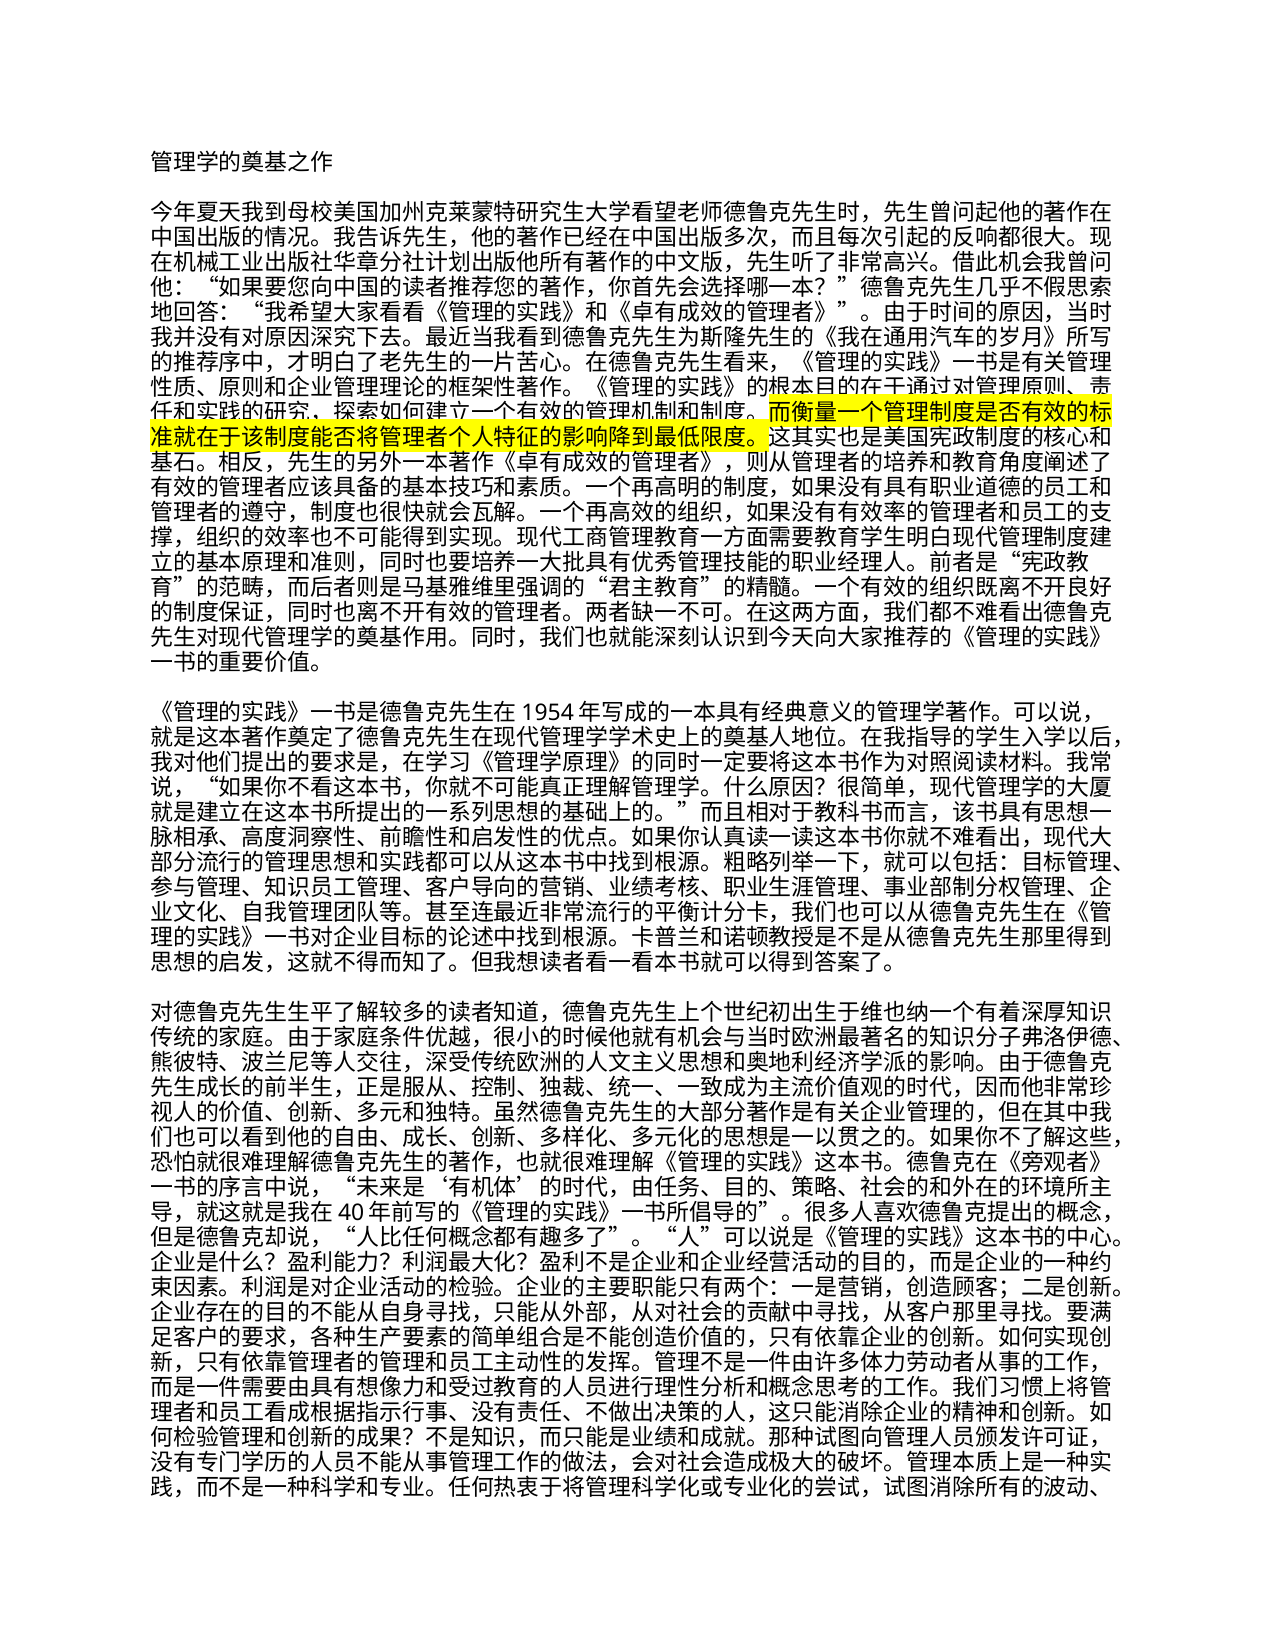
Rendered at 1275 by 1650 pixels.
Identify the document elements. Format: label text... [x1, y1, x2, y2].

text 今年夏天我到母校美国加州克莱蒙特研究生大学看望老师德鲁克先生时，先生曾问起他的著作在中国出版的情况。我告诉先生，他的著作已经在中国出版多次，而且每次引起的反响都很大。现在机械工业出版社华章分社计划出版他所有著作的中文版，先生听了非常高兴。借此机会我曾问他：“如果要您向中国的读者推荐您的著作，你首先会选择哪一本？”德鲁克先生几乎不假思索地回答：“我希望大家看看《管理的实践》和《卓有成效的管理者》”。由于时间的原因，当时我并没有对原因深究下去。最近当我看到德鲁克先生为斯隆先生的《我在通用汽车的岁月》所写的推荐序中，才明白了老先生的一片苦心。在德鲁克先生看来，《管理的实践》一书是有关管理性质、原则和企业管理理论的框架性著作。《管理的实践》的根本目的在于通过对管理原则、责任和实践的研究，探索如何建立一个有效的管理机制和制度。而衡量一个管理制度是否有效的标准就在于该制度能否将管理者个人特征的影响降到最低限度。这其实也是美国宪政制度的核心和基石。相反，先生的另外一本著作《卓有成效的管理者》，则从管理者的培养和教育角度阐述了有效的管理者应该具备的基本技巧和素质。一个再高明的制度，如果没有具有职业道德的员工和管理者的遵守，制度也很快就会瓦解。一个再高效的组织，如果没有有效率的管理者和员工的支撑，组织的效率也不可能得到实现。现代工商管理教育一方面需要教育学生明白现代管理制度建立的基本原理和准则，同时也要培养一大批具有优秀管理技能的职业经理人。前者是“宪政教育”的范畴，而后者则是马基雅维里强调的“君主教育”的精髓。一个有效的组织既离不开良好的制度保证，同时也离不开有效的管理者。两者缺一不可。在这两方面，我们都不难看出德鲁克先生对现代管理学的奠基作用。同时，我们也就能深刻认识到今天向大家推荐的《管理的实践》一书的重要价值。 [150, 200, 1125, 675]
text 《管理的实践》一书是德鲁克先生在1954年写成的一本具有经典意义的管理学著作。可以说，就是这本著作奠定了德鲁克先生在现代管理学学术史上的奠基人地位。在我指导的学生入学以后，我对他们提出的要求是，在学习《管理学原理》的同时一定要将这本书作为对照阅读材料。我常说，“如果你不看这本书，你就不可能真正理解管理学。什么原因？很简单，现代管理学的大厦就是建立在这本书所提出的一系列思想的基础上的。”而且相对于教科书而言，该书具有思想一脉相承、高度洞察性、前瞻性和启发性的优点。如果你认真读一读这本书你就不难看出，现代大部分流行的管理思想和实践都可以从这本书中找到根源。粗略列举一下，就可以包括：目标管理、参与管理、知识员工管理、客户导向的营销、业绩考核、职业生涯管理、事业部制分权管理、企业文化、自我管理团队等。甚至连最近非常流行的平衡计分卡，我们也可以从德鲁克先生在《管理的实践》一书对企业目标的论述中找到根源。卡普兰和诺顿教授是不是从德鲁克先生那里得到思想的启发，这就不得而知了。但我想读者看一看本书就可以得到答案了。 [150, 700, 1125, 975]
text 管理学的奠基之作 [150, 150, 1125, 175]
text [150, 1000, 1125, 1500]
